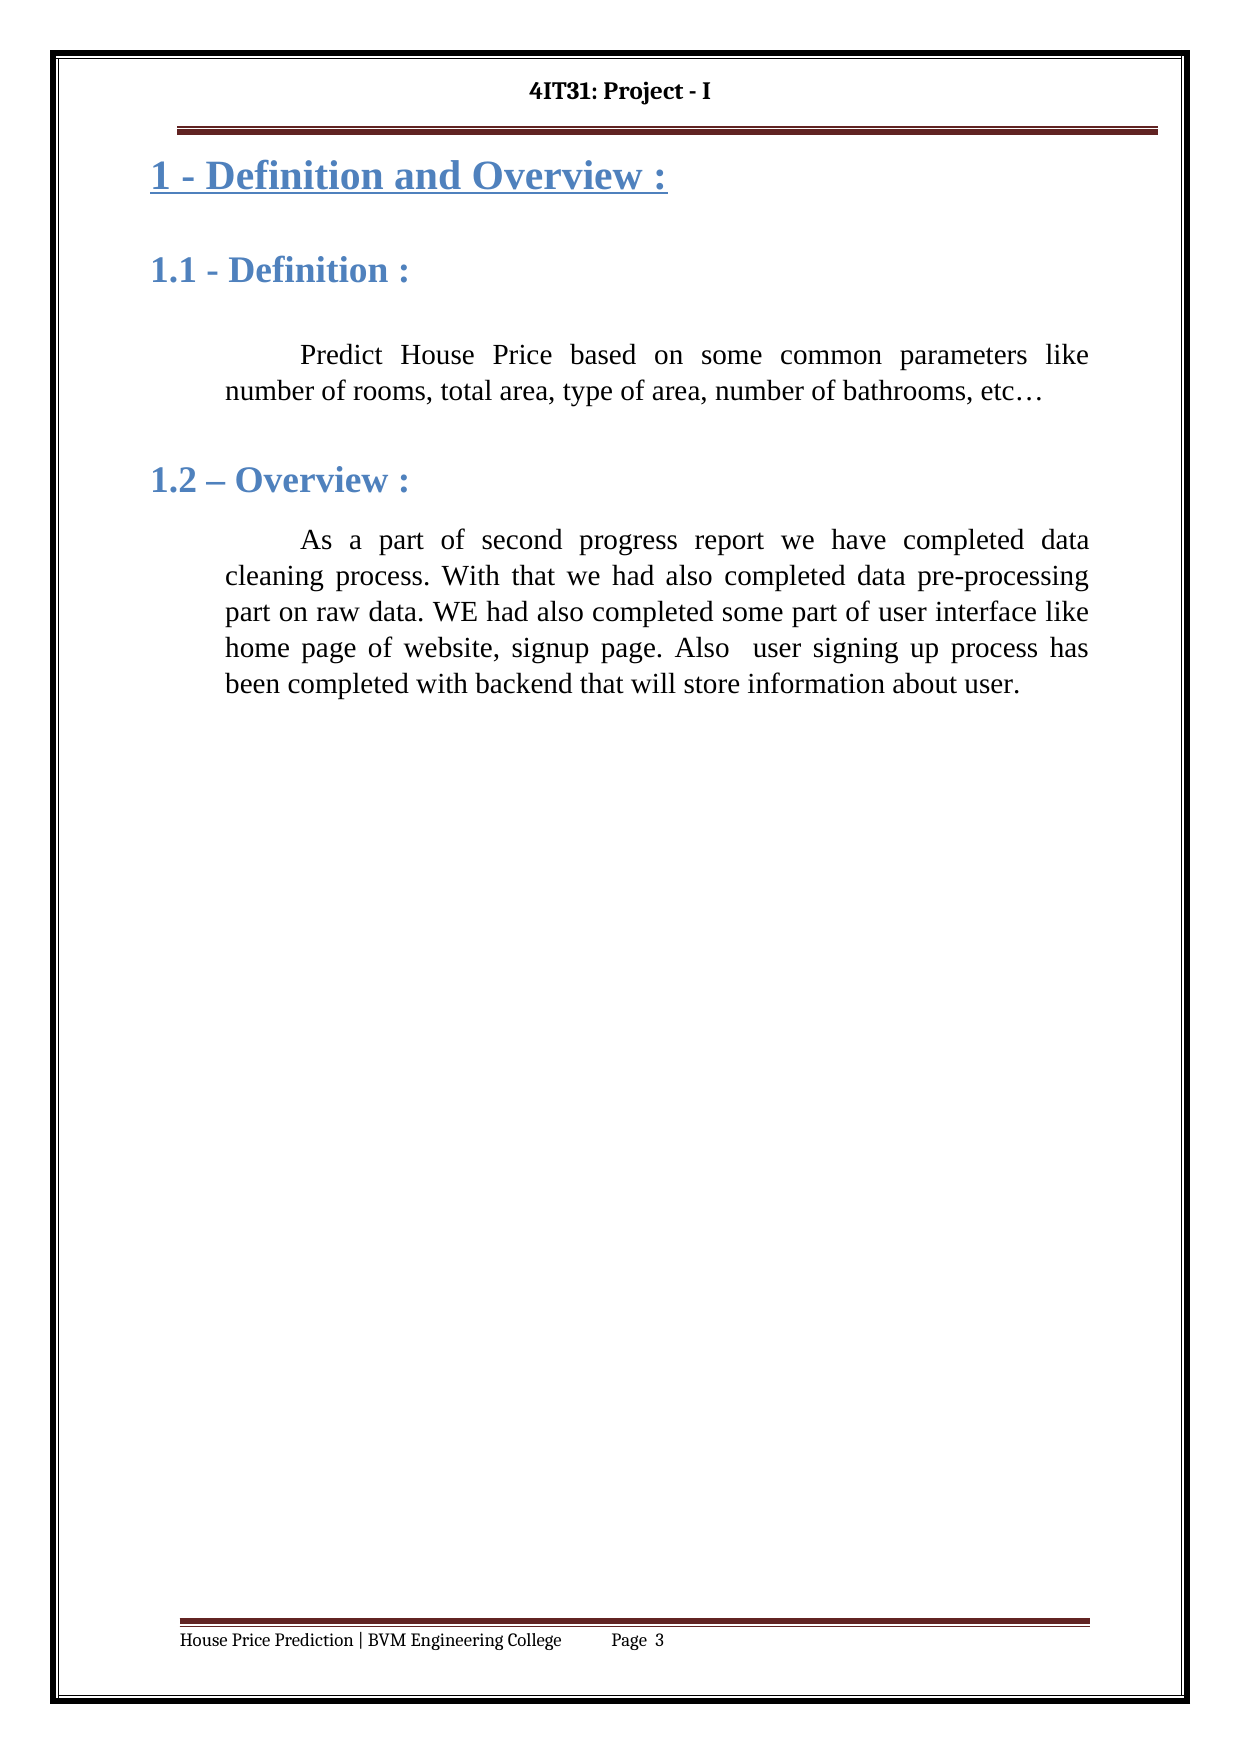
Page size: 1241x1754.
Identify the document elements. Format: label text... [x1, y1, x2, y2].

text 1.2 – Overview : [150, 457, 1090, 501]
list Predict House Price based on some common parameters like number of rooms, total area, type of area, number of bathrooms, etc… [225, 337, 1090, 407]
text 1.1 - Definition : [150, 248, 1090, 291]
list As a part of second progress report we have completed data cleaning process. With that we had also completed data pre-processing part on raw data. WE had also completed some part of user interface like home page of website, signup page. Also user signing up process has been completed with backend that will store information about user. [225, 522, 1090, 700]
text 1 - Definition and Overview : [150, 151, 1090, 199]
